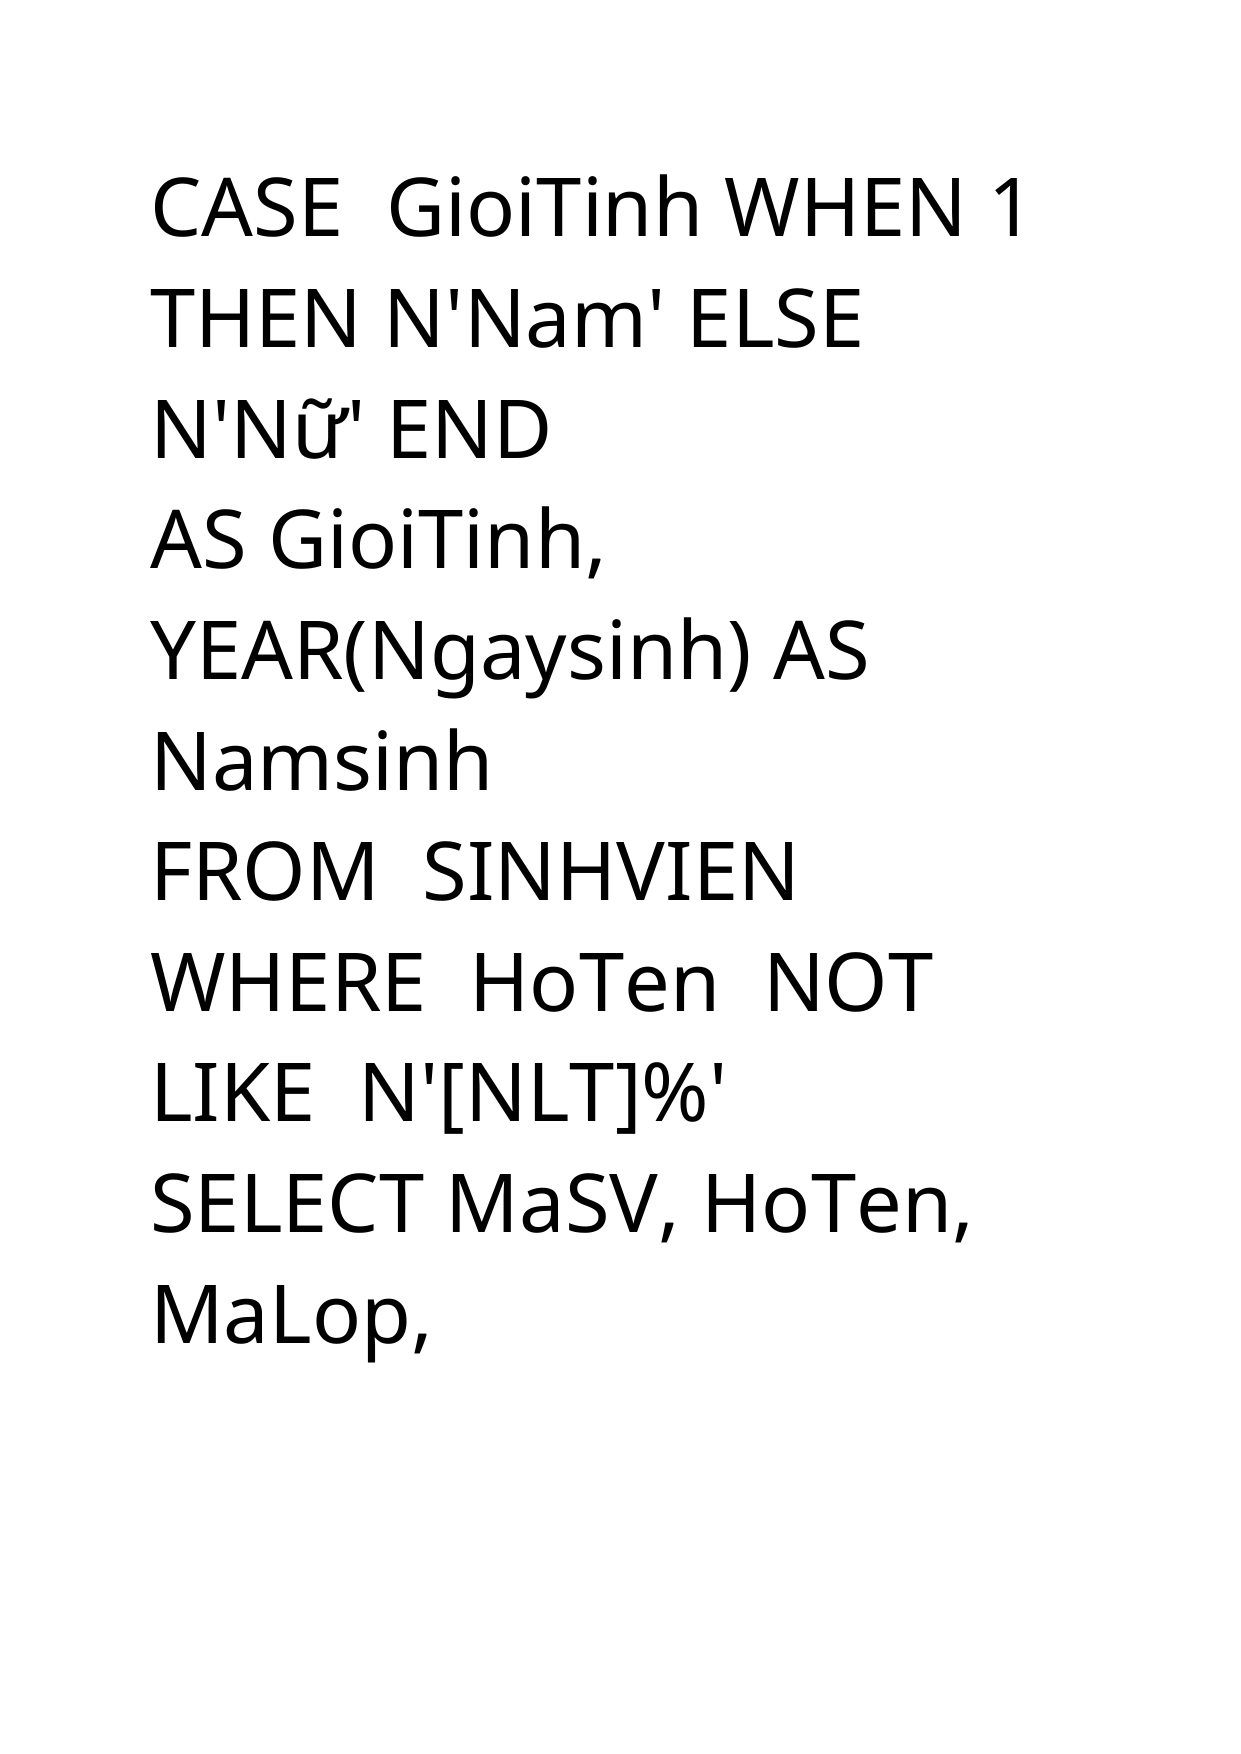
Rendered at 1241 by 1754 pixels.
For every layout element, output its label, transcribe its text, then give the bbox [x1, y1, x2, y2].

text CASE GioiTinh WHEN 1 THEN N'Nam' ELSE N'Nữ' END [150, 150, 1090, 482]
text FROM SINHVIEN [150, 814, 1090, 924]
text WHERE HoTen NOT LIKE N'[NLT]%' [150, 924, 1090, 1146]
text AS GioiTinh, YEAR(Ngaysinh) AS Namsinh [150, 482, 1090, 814]
text SELECT MaSV, HoTen, MaLop, [150, 1146, 1090, 1367]
